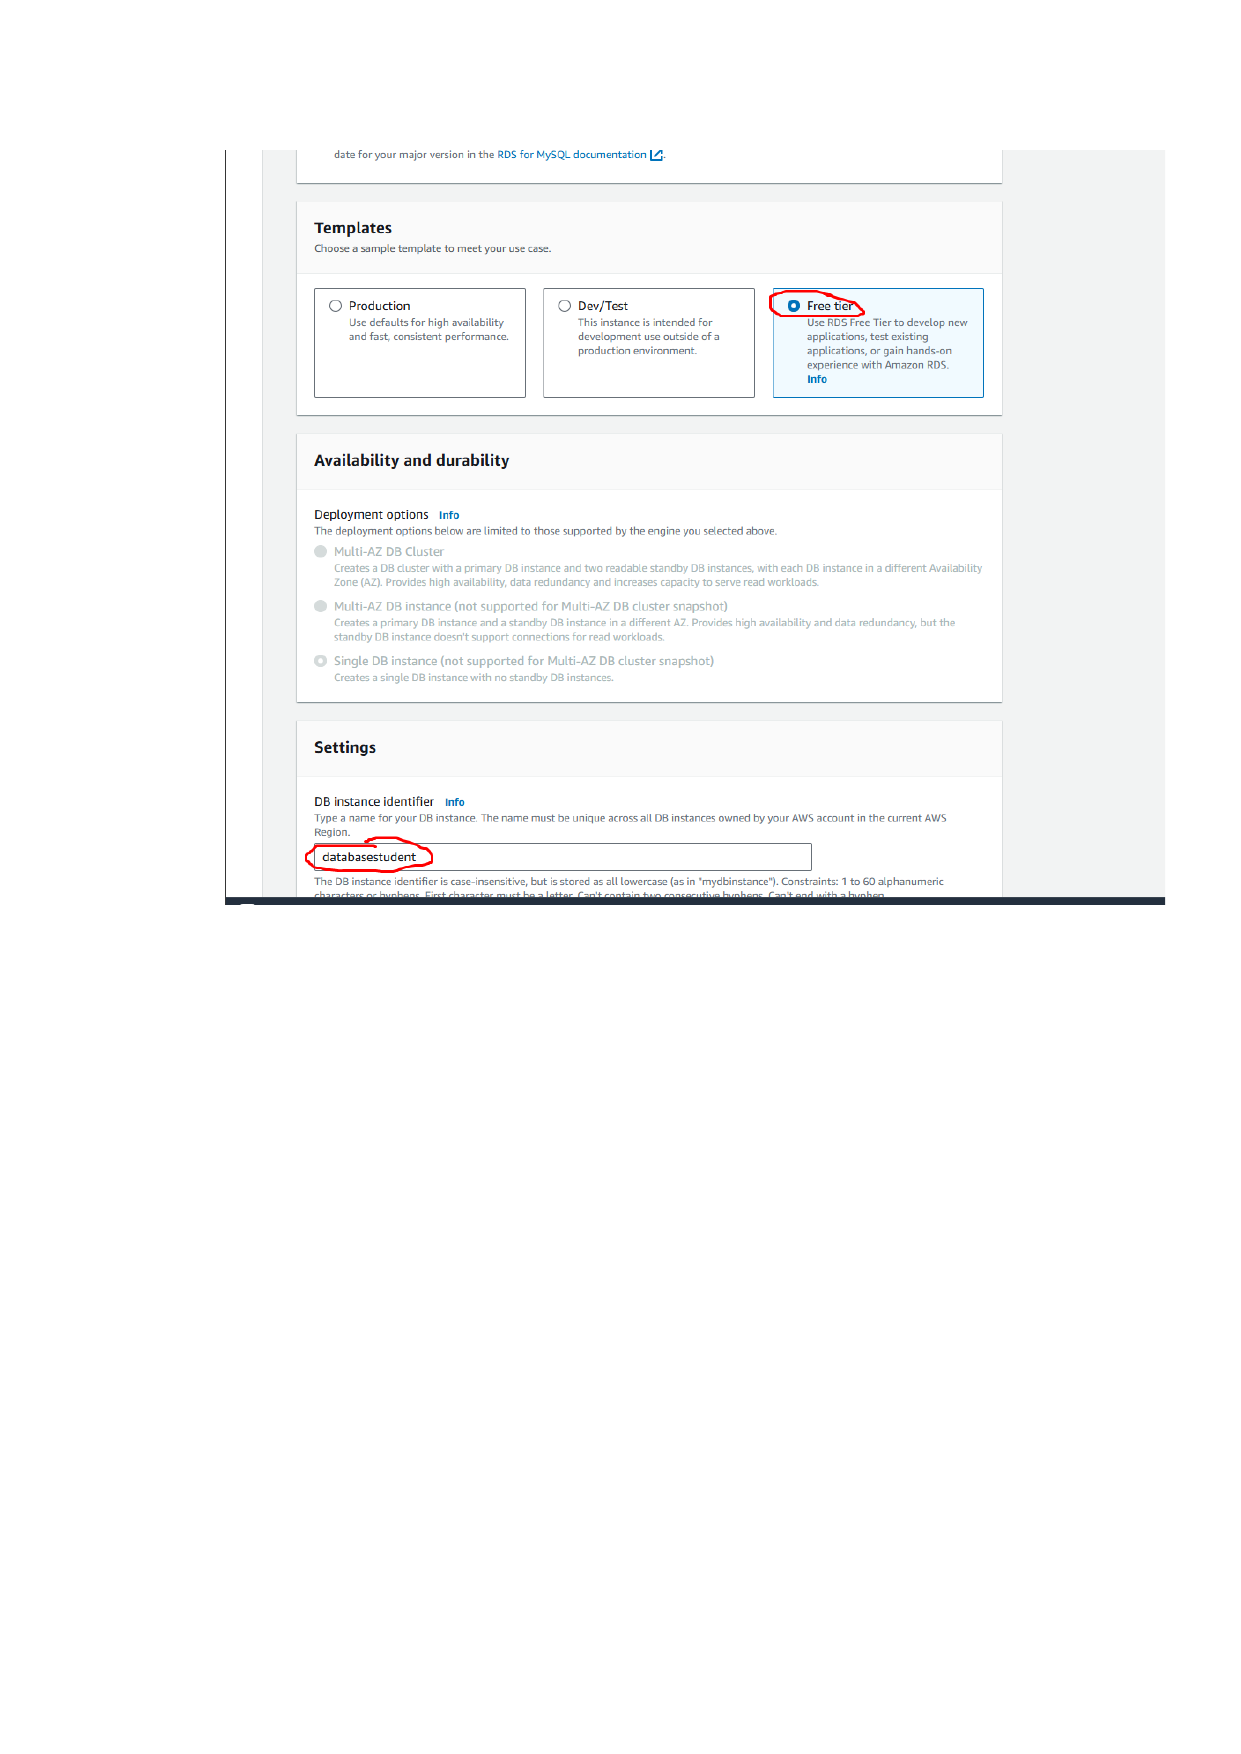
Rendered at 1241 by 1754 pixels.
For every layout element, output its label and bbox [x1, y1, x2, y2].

picture [225, 150, 1166, 905]
